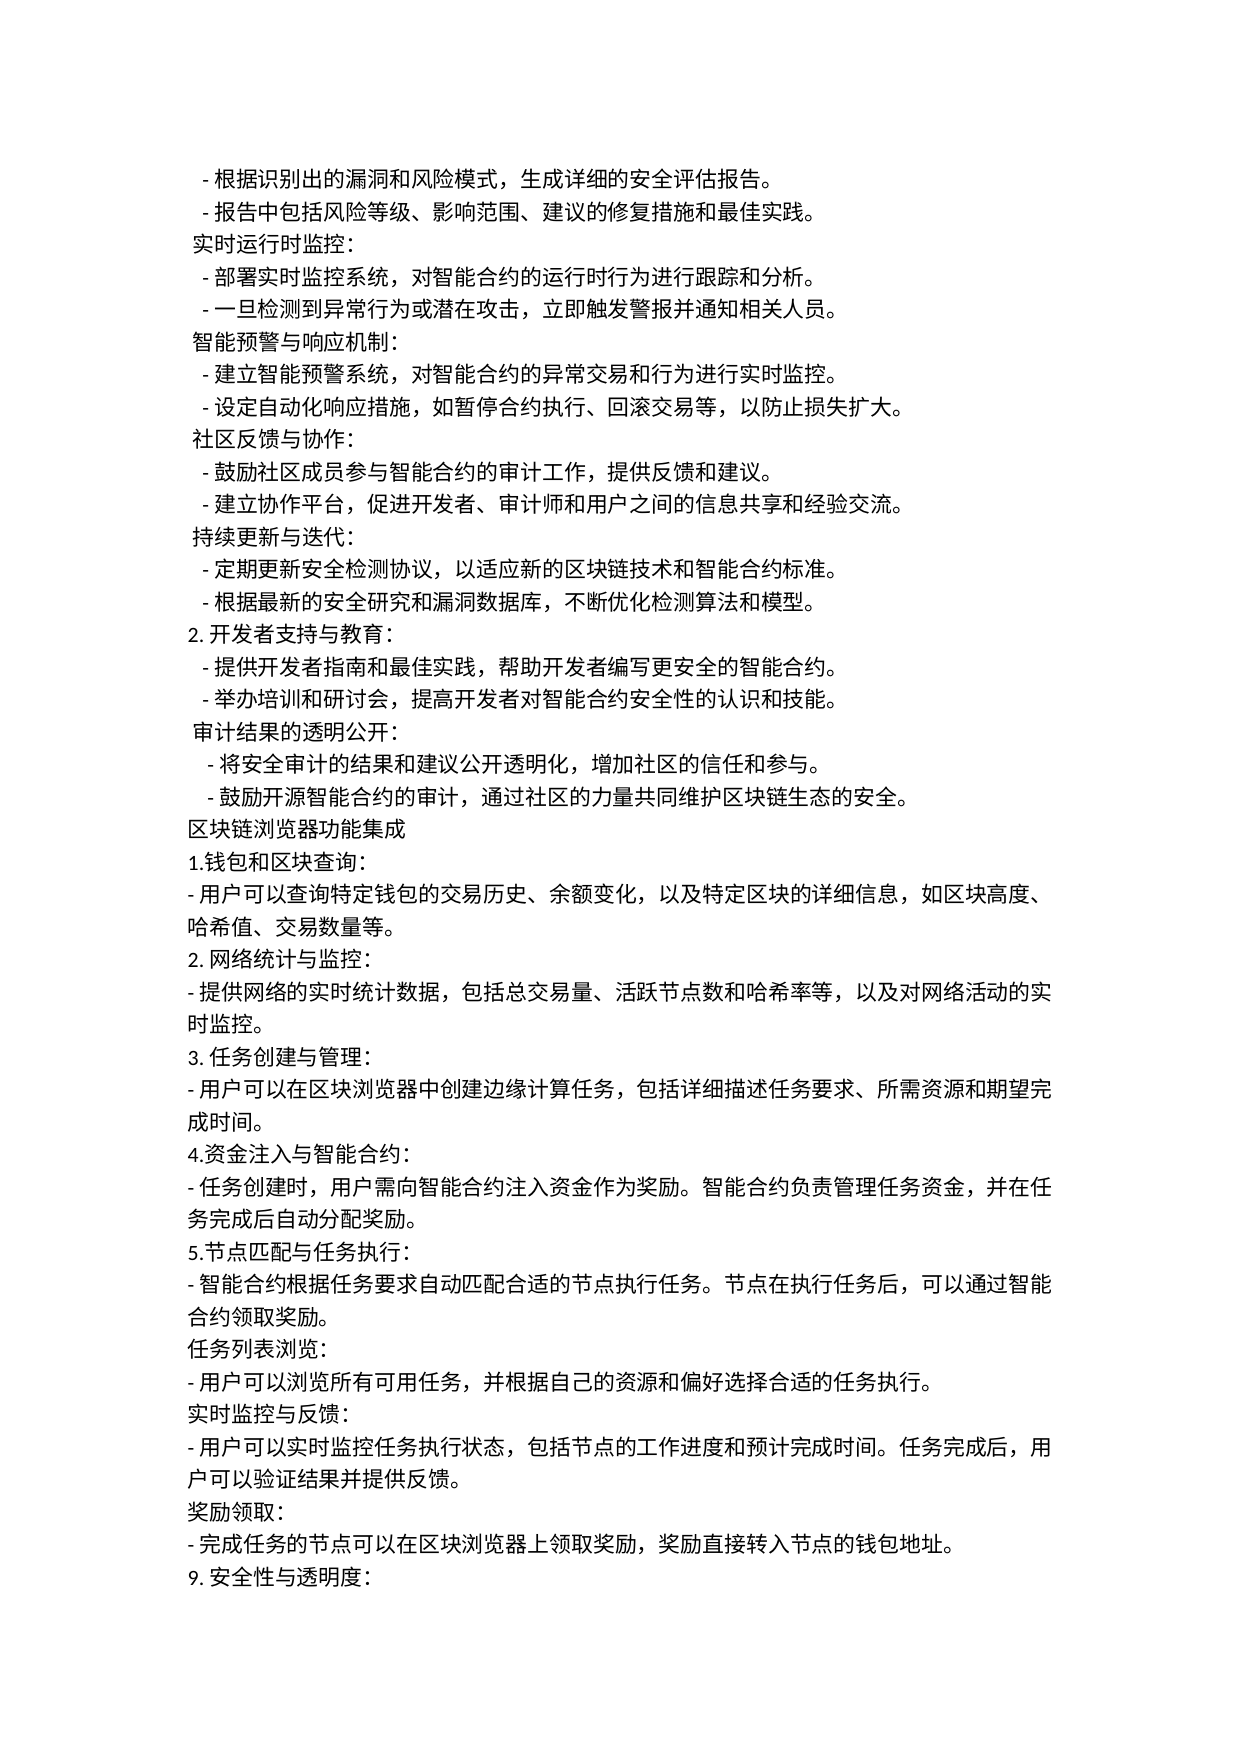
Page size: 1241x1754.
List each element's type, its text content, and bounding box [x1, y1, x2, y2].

text 2. 开发者支持与教育： [187, 617, 1053, 649]
text 社区反馈与协作： [187, 422, 1053, 454]
text - 完成任务的节点可以在区块浏览器上领取奖励，奖励直接转入节点的钱包地址。 [187, 1527, 1053, 1559]
text 审计结果的透明公开： [187, 714, 1053, 747]
text - 用户可以实时监控任务执行状态，包括节点的工作进度和预计完成时间。任务完成后，用户可以验证结果并提供反馈。 [187, 1429, 1053, 1494]
text - 提供网络的实时统计数据，包括总交易量、活跃节点数和哈希率等，以及对网络活动的实时监控。 [187, 974, 1053, 1039]
text - 举办培训和研讨会，提高开发者对智能合约安全性的认识和技能。 [187, 682, 1053, 714]
text - 用户可以查询特定钱包的交易历史、余额变化，以及特定区块的详细信息，如区块高度、哈希值、交易数量等。 [187, 877, 1053, 942]
text - 任务创建时，用户需向智能合约注入资金作为奖励。智能合约负责管理任务资金，并在任务完成后自动分配奖励。 [187, 1169, 1053, 1234]
text - 根据识别出的漏洞和风险模式，生成详细的安全评估报告。 [187, 162, 1053, 194]
text - 定期更新安全检测协议，以适应新的区块链技术和智能合约标准。 [187, 552, 1053, 584]
text - 鼓励社区成员参与智能合约的审计工作，提供反馈和建议。 [187, 454, 1053, 487]
text 9. 安全性与透明度： [187, 1559, 1053, 1592]
text 持续更新与迭代： [187, 519, 1053, 552]
text - 建立智能预警系统，对智能合约的异常交易和行为进行实时监控。 [187, 357, 1053, 389]
text 3. 任务创建与管理： [187, 1039, 1053, 1072]
text 区块链浏览器功能集成 [187, 812, 1053, 844]
text - 用户可以浏览所有可用任务，并根据自己的资源和偏好选择合适的任务执行。 [187, 1364, 1053, 1397]
text 智能预警与响应机制： [187, 324, 1053, 357]
text - 建立协作平台，促进开发者、审计师和用户之间的信息共享和经验交流。 [187, 487, 1053, 519]
text 4.资金注入与智能合约： [187, 1137, 1053, 1169]
text 任务列表浏览： [187, 1332, 1053, 1364]
text - 一旦检测到异常行为或潜在攻击，立即触发警报并通知相关人员。 [187, 292, 1053, 324]
text - 设定自动化响应措施，如暂停合约执行、回滚交易等，以防止损失扩大。 [187, 389, 1053, 422]
text - 智能合约根据任务要求自动匹配合适的节点执行任务。节点在执行任务后，可以通过智能合约领取奖励。 [187, 1267, 1053, 1332]
text - 鼓励开源智能合约的审计，通过社区的力量共同维护区块链生态的安全。 [187, 779, 1053, 812]
text 2. 网络统计与监控： [187, 942, 1053, 974]
text 实时运行时监控： [187, 227, 1053, 259]
text - 报告中包括风险等级、影响范围、建议的修复措施和最佳实践。 [187, 194, 1053, 227]
text 5.节点匹配与任务执行： [187, 1234, 1053, 1267]
text - 提供开发者指南和最佳实践，帮助开发者编写更安全的智能合约。 [187, 649, 1053, 682]
text 实时监控与反馈： [187, 1397, 1053, 1429]
text - 用户可以在区块浏览器中创建边缘计算任务，包括详细描述任务要求、所需资源和期望完成时间。 [187, 1072, 1053, 1137]
text 奖励领取： [187, 1494, 1053, 1527]
text - 部署实时监控系统，对智能合约的运行时行为进行跟踪和分析。 [187, 259, 1053, 292]
text - 根据最新的安全研究和漏洞数据库，不断优化检测算法和模型。 [187, 584, 1053, 617]
text 1.钱包和区块查询： [187, 844, 1053, 877]
text - 将安全审计的结果和建议公开透明化，增加社区的信任和参与。 [187, 747, 1053, 779]
